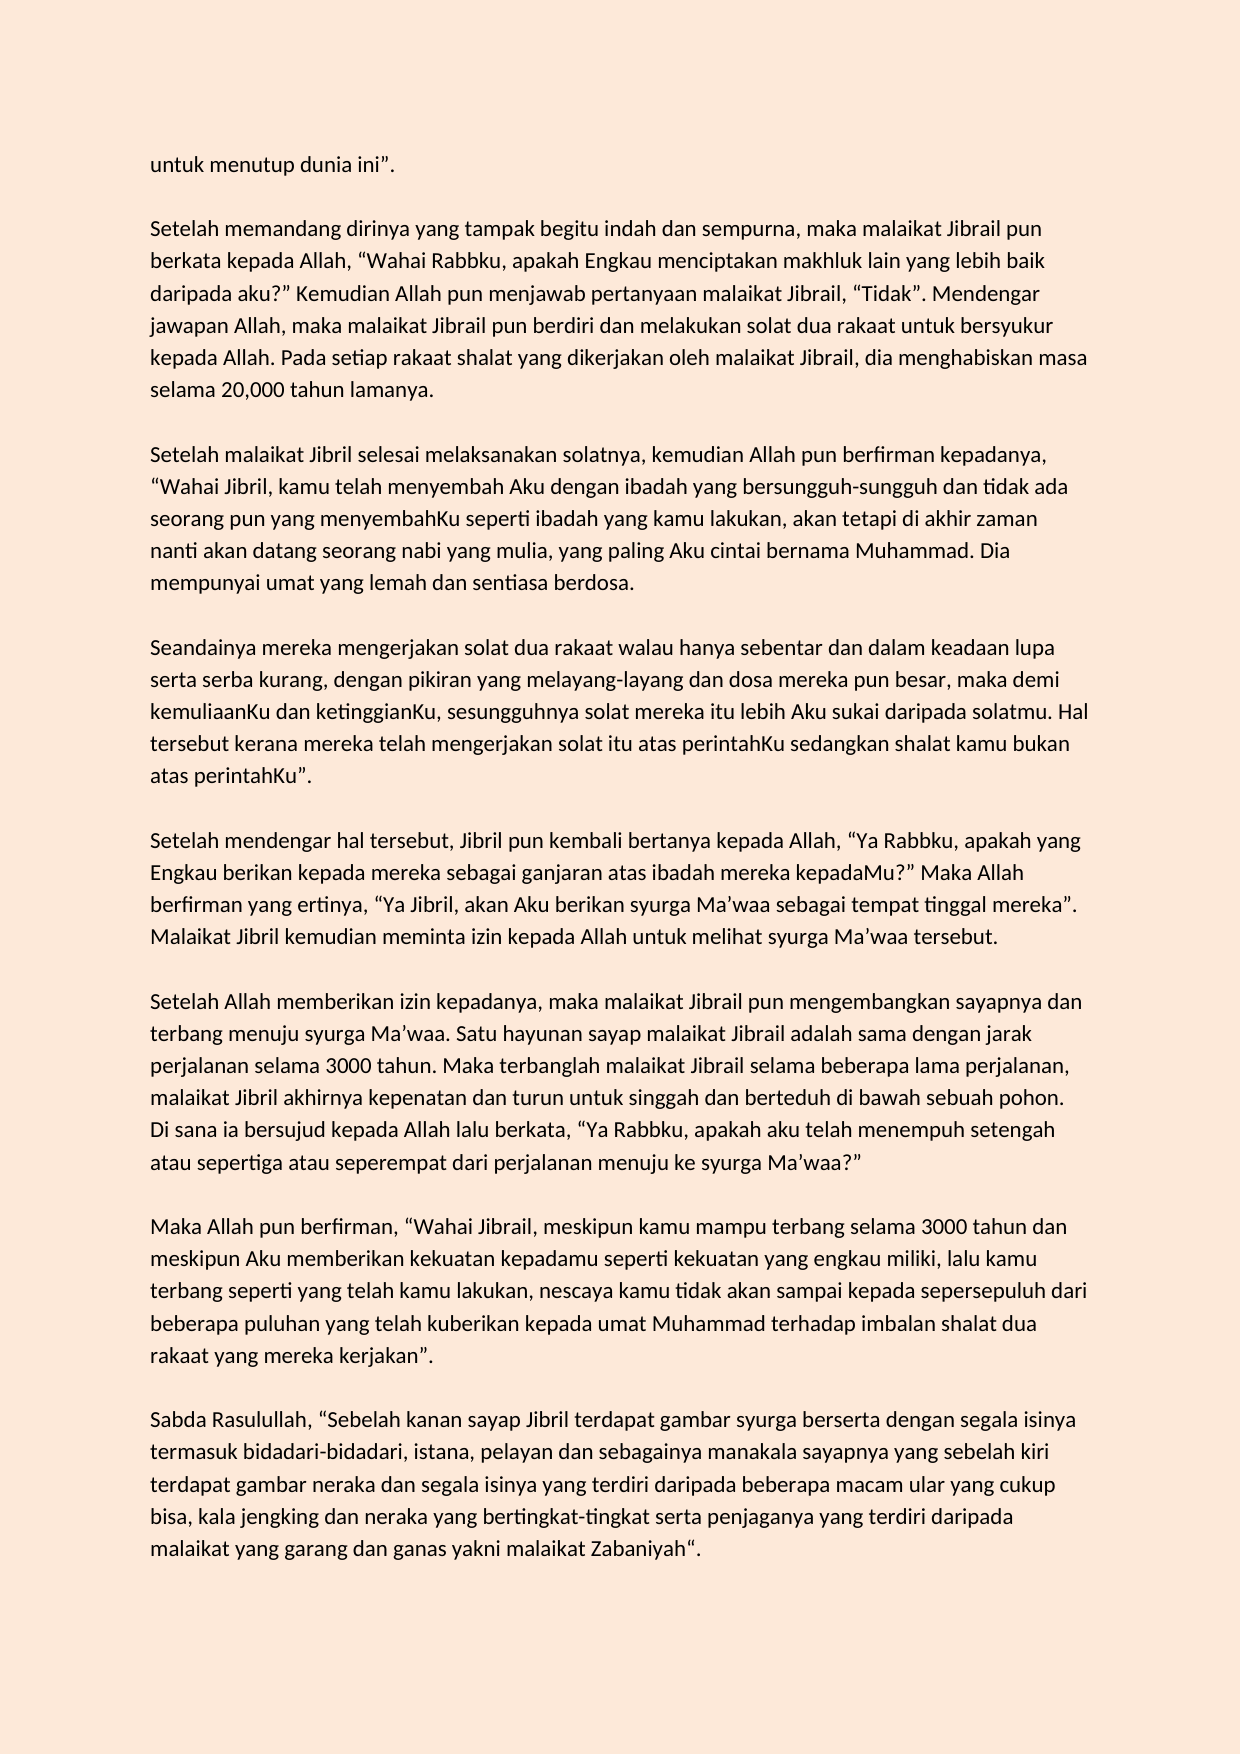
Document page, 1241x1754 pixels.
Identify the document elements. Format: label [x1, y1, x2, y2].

text [150, 150, 1090, 1594]
